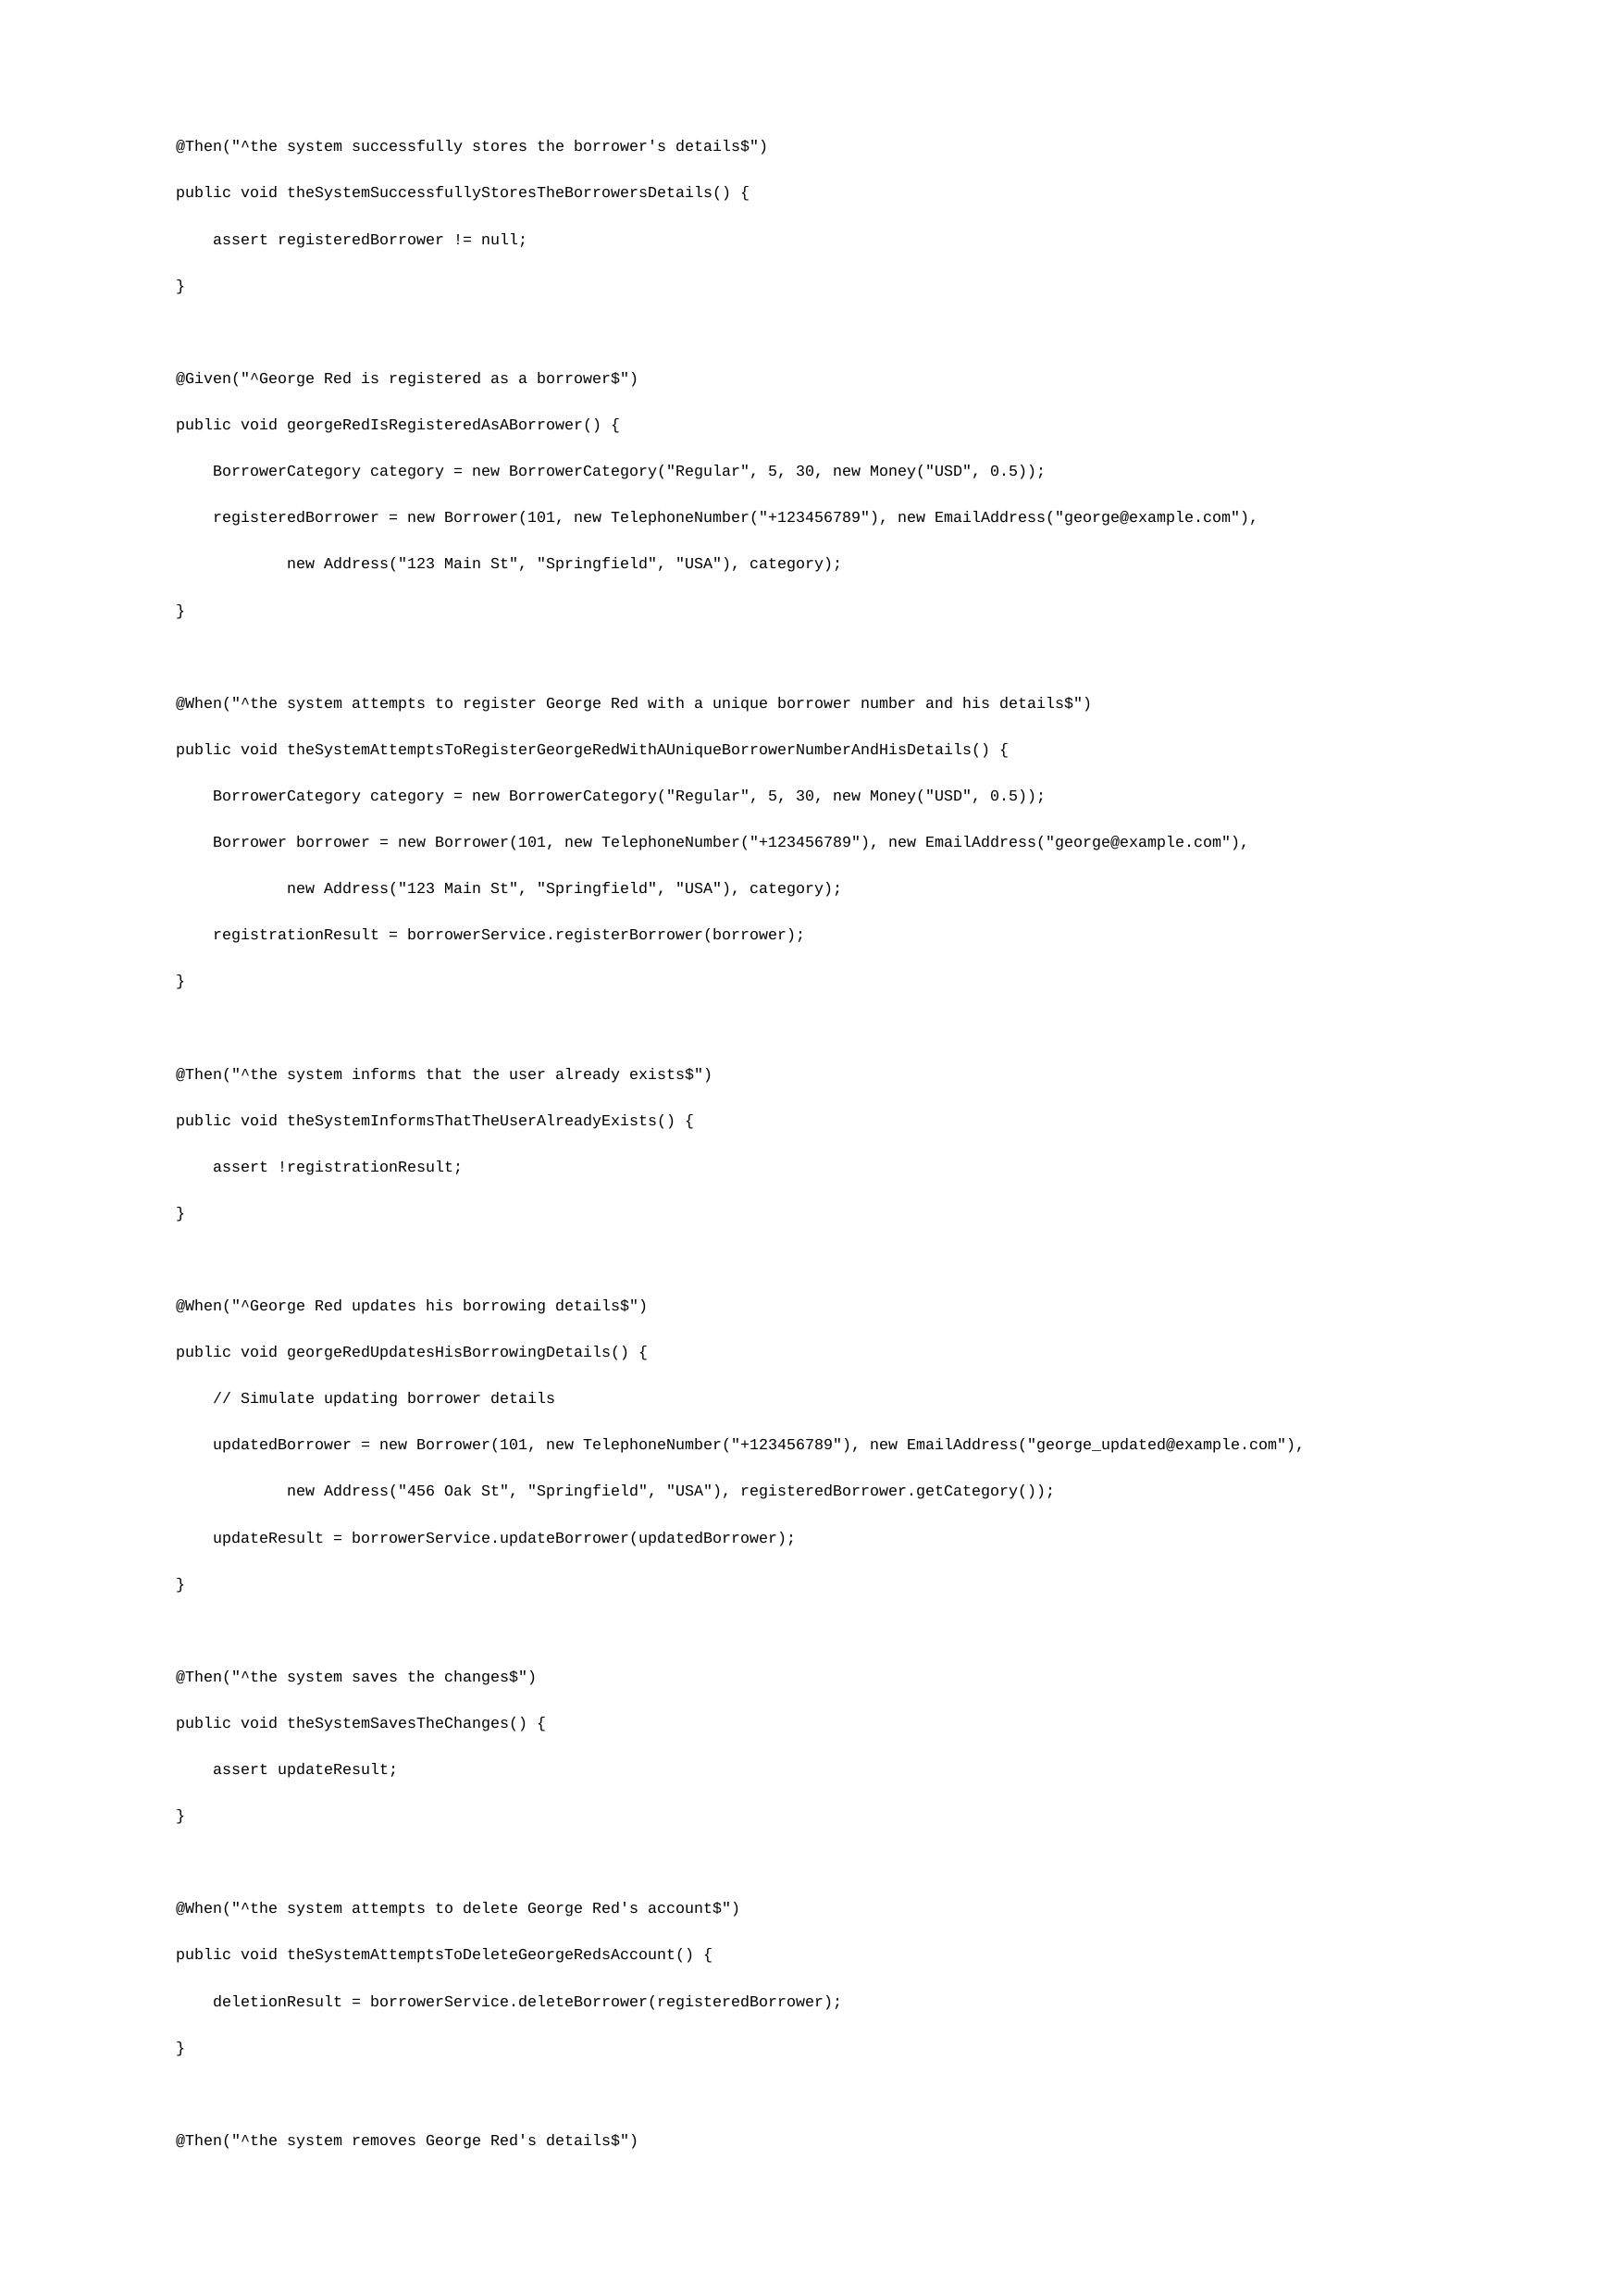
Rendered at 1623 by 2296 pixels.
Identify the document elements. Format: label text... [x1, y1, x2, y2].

text public void georgeRedIsRegisteredAsABorrower() { [139, 417, 1484, 434]
text @Then("^the system removes George Red's details$") [139, 2132, 1484, 2150]
text public void georgeRedUpdatesHisBorrowingDetails() { [139, 1345, 1484, 1362]
text // Simulate updating borrower details [139, 1391, 1484, 1409]
text } [139, 602, 1484, 620]
text } [139, 1808, 1484, 1826]
text } [139, 974, 1484, 991]
text @Then("^the system informs that the user already exists$") [139, 1066, 1484, 1084]
text public void theSystemInformsThatTheUserAlreadyExists() { [139, 1112, 1484, 1130]
text new Address("456 Oak St", "Springfield", "USA"), registeredBorrower.getCategory()); [139, 1483, 1484, 1501]
text registeredBorrower = new Borrower(101, new TelephoneNumber("+123456789"), new EmailAddress("george@example.com"), [139, 510, 1484, 527]
text public void theSystemAttemptsToDeleteGeorgeRedsAccount() { [139, 1947, 1484, 1965]
text @When("^the system attempts to delete George Red's account$") [139, 1901, 1484, 1918]
text new Address("123 Main St", "Springfield", "USA"), category); [139, 556, 1484, 574]
text } [139, 1205, 1484, 1222]
text Borrower borrower = new Borrower(101, new TelephoneNumber("+123456789"), new EmailAddress("george@example.com"), [139, 835, 1484, 851]
text assert !registrationResult; [139, 1159, 1484, 1176]
text assert registeredBorrower != null; [139, 231, 1484, 249]
text public void theSystemSavesTheChanges() { [139, 1715, 1484, 1732]
text @Then("^the system successfully stores the borrower's details$") [139, 139, 1484, 156]
text } [139, 2040, 1484, 2057]
text public void theSystemSuccessfullyStoresTheBorrowersDetails() { [139, 185, 1484, 203]
text @Then("^the system saves the changes$") [139, 1669, 1484, 1686]
text BorrowerCategory category = new BorrowerCategory("Regular", 5, 30, new Money("USD", 0.5)); [139, 788, 1484, 805]
text deletionResult = borrowerService.deleteBorrower(registeredBorrower); [139, 1993, 1484, 2011]
text } [139, 278, 1484, 295]
text BorrowerCategory category = new BorrowerCategory("Regular", 5, 30, new Money("USD", 0.5)); [139, 464, 1484, 480]
text @Given("^George Red is registered as a borrower$") [139, 371, 1484, 388]
text @When("^the system attempts to register George Red with a unique borrower number and his details$") [139, 695, 1484, 713]
text assert updateResult; [139, 1762, 1484, 1779]
text updatedBorrower = new Borrower(101, new TelephoneNumber("+123456789"), new EmailAddress("george_updated@example.com"), [139, 1437, 1484, 1455]
text } [139, 1576, 1484, 1594]
text public void theSystemAttemptsToRegisterGeorgeRedWithAUniqueBorrowerNumberAndHisDetails() { [139, 741, 1484, 759]
text registrationResult = borrowerService.registerBorrower(borrower); [139, 927, 1484, 945]
text new Address("123 Main St", "Springfield", "USA"), category); [139, 881, 1484, 899]
text @When("^George Red updates his borrowing details$") [139, 1298, 1484, 1315]
text updateResult = borrowerService.updateBorrower(updatedBorrower); [139, 1530, 1484, 1547]
